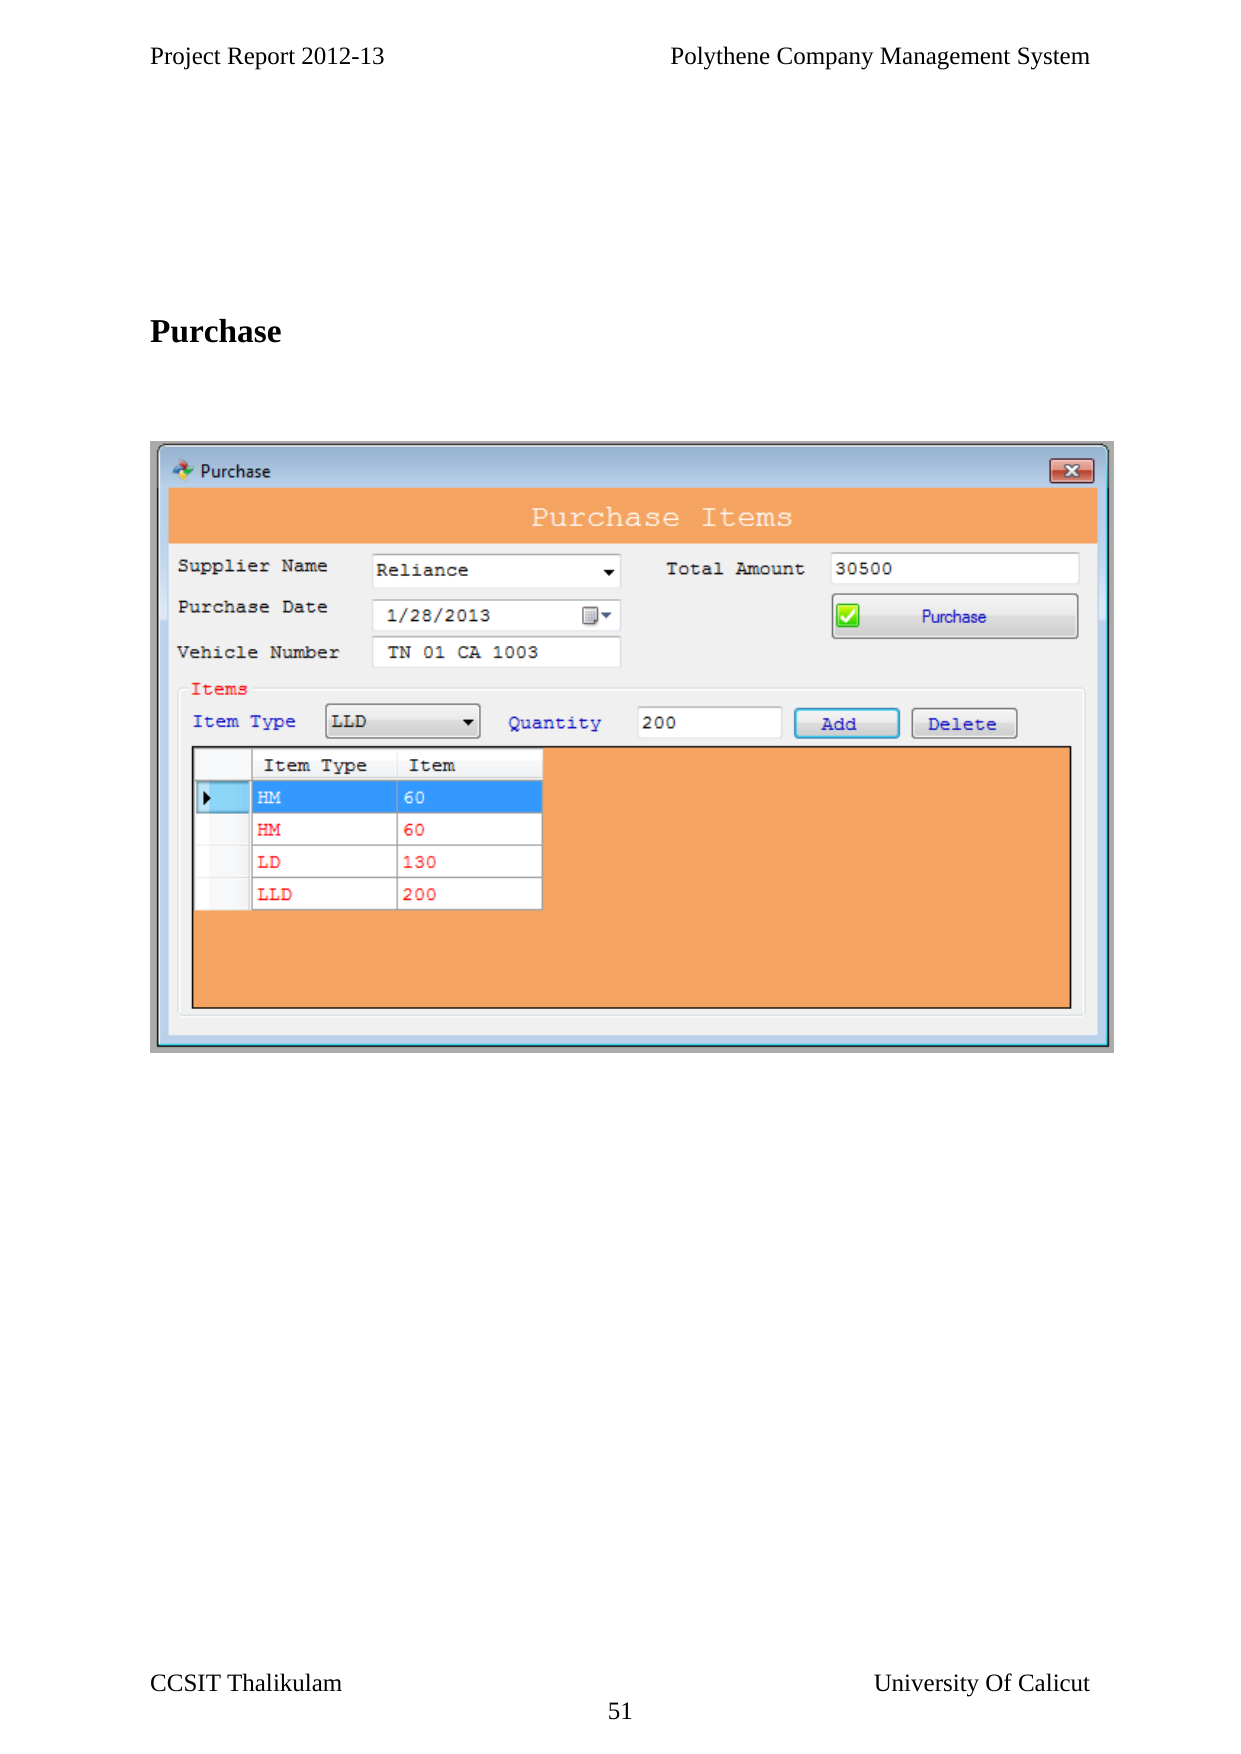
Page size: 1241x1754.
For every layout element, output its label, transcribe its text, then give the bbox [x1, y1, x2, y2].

picture [150, 441, 1114, 1053]
text Purchase [150, 312, 1090, 350]
